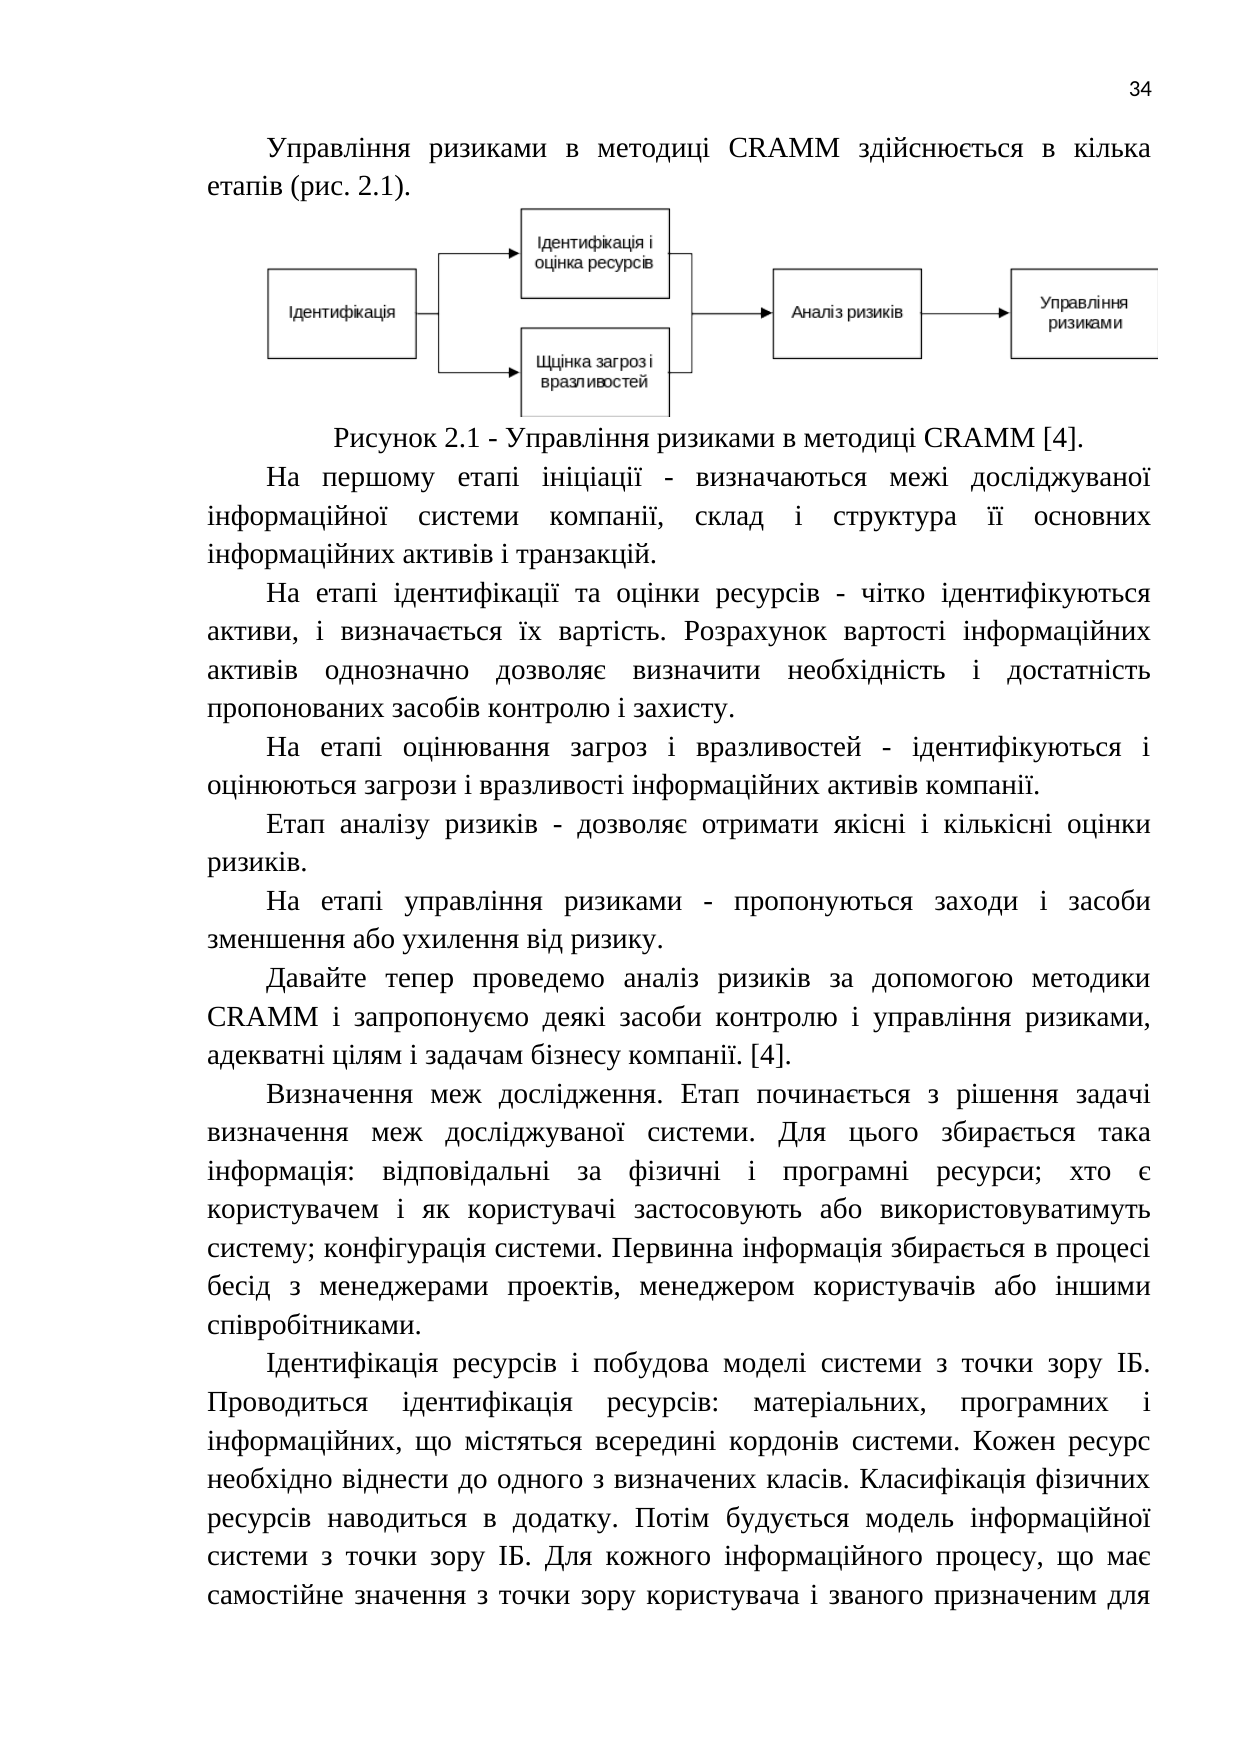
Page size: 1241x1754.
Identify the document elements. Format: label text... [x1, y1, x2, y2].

text Давайте тепер проведемо аналіз ризиків за допомогою методики CRAMM і запропонуємо деякі засоби контролю і управління ризиками, адекватні цілям і задачам бізнесу компанії. [4]. [207, 960, 1152, 1071]
text На етапі оцінювання загроз і вразливостей - ідентифікуються і оцінюються загрози і вразливості інформаційних активів компанії. [207, 729, 1152, 801]
text Етап аналізу ризиків - дозволяє отримати якісні і кількісні оцінки ризиків. [207, 806, 1152, 878]
text Управління ризиками в методиці СRAMM здійснюється в кілька етапів (рис. 2.1). [207, 130, 1152, 202]
text На етапі управління ризиками - пропонуються заходи і засоби зменшення або ухилення від ризику. [207, 883, 1152, 955]
text На етапі ідентифікації та оцінки ресурсів - чітко ідентифікуються активи, і визначається їх вартість. Розрахунок вартості інформаційних активів однозначно дозволяє визначити необхідність і достатність пропонованих засобів контролю і захисту. [207, 575, 1152, 724]
text На першому етапі ініціації - визначаються межі досліджуваної інформаційної системи компанії, склад і структура її основних інформаційних активів і транзакцій. [207, 459, 1152, 570]
text Визначення меж дослідження. Етап починається з рішення задачі визначення меж досліджуваної системи. Для цього збирається така інформація: відповідальні за фізичні і програмні ресурси; хто є користувачем і як користувачі застосовують або використовуватимуть систему; конфігурація системи. Первинна інформація збирається в процесі бесід з менеджерами проектів, менеджером користувачів або іншими співробітниками. [207, 1076, 1152, 1341]
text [207, 1346, 1152, 1610]
text Рисунок 2.1 - Управління ризиками в методиці СRAMM [4]. [207, 421, 1152, 454]
